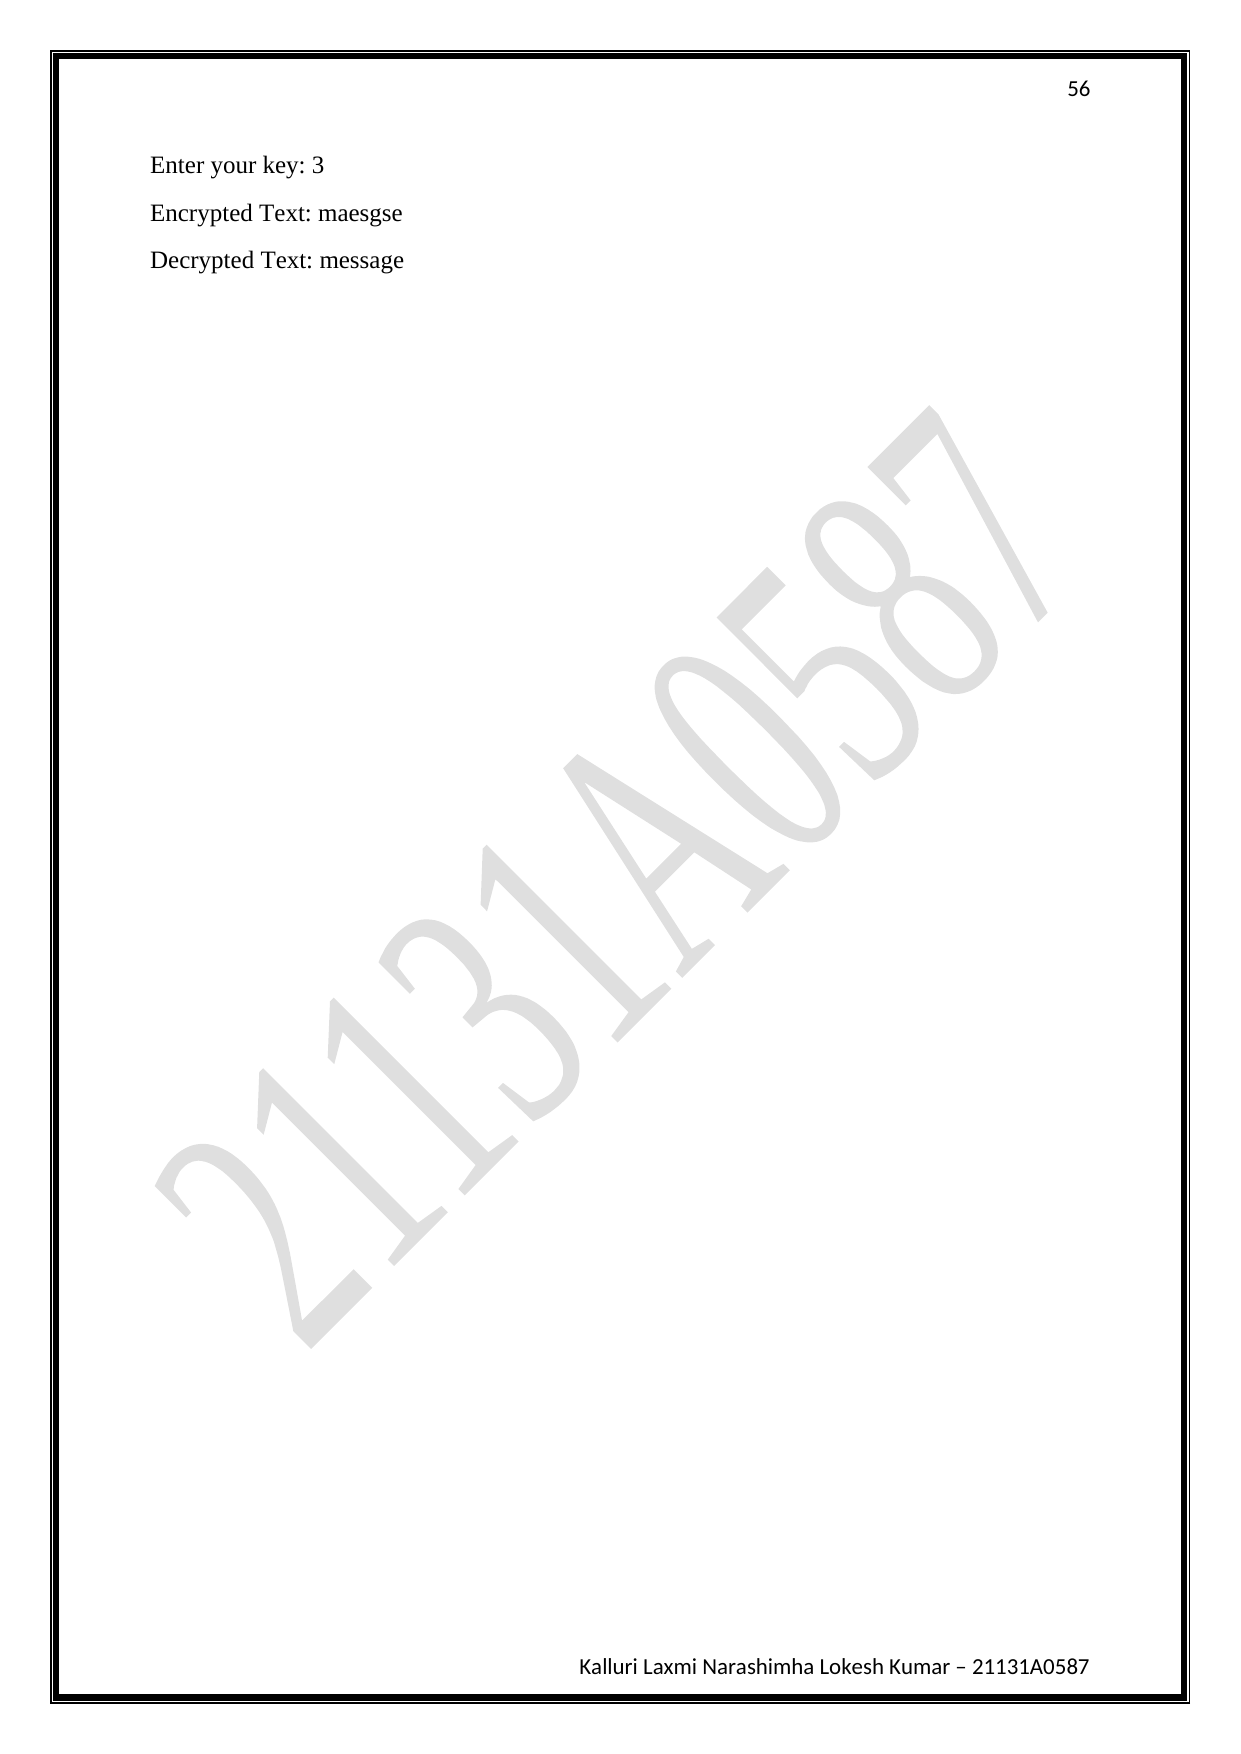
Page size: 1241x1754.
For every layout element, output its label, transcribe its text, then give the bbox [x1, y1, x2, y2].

text Decrypted Text: message [150, 245, 1090, 274]
text Encrypted Text: maesgse [150, 198, 1090, 226]
text Enter your key: 3 [150, 150, 1090, 179]
